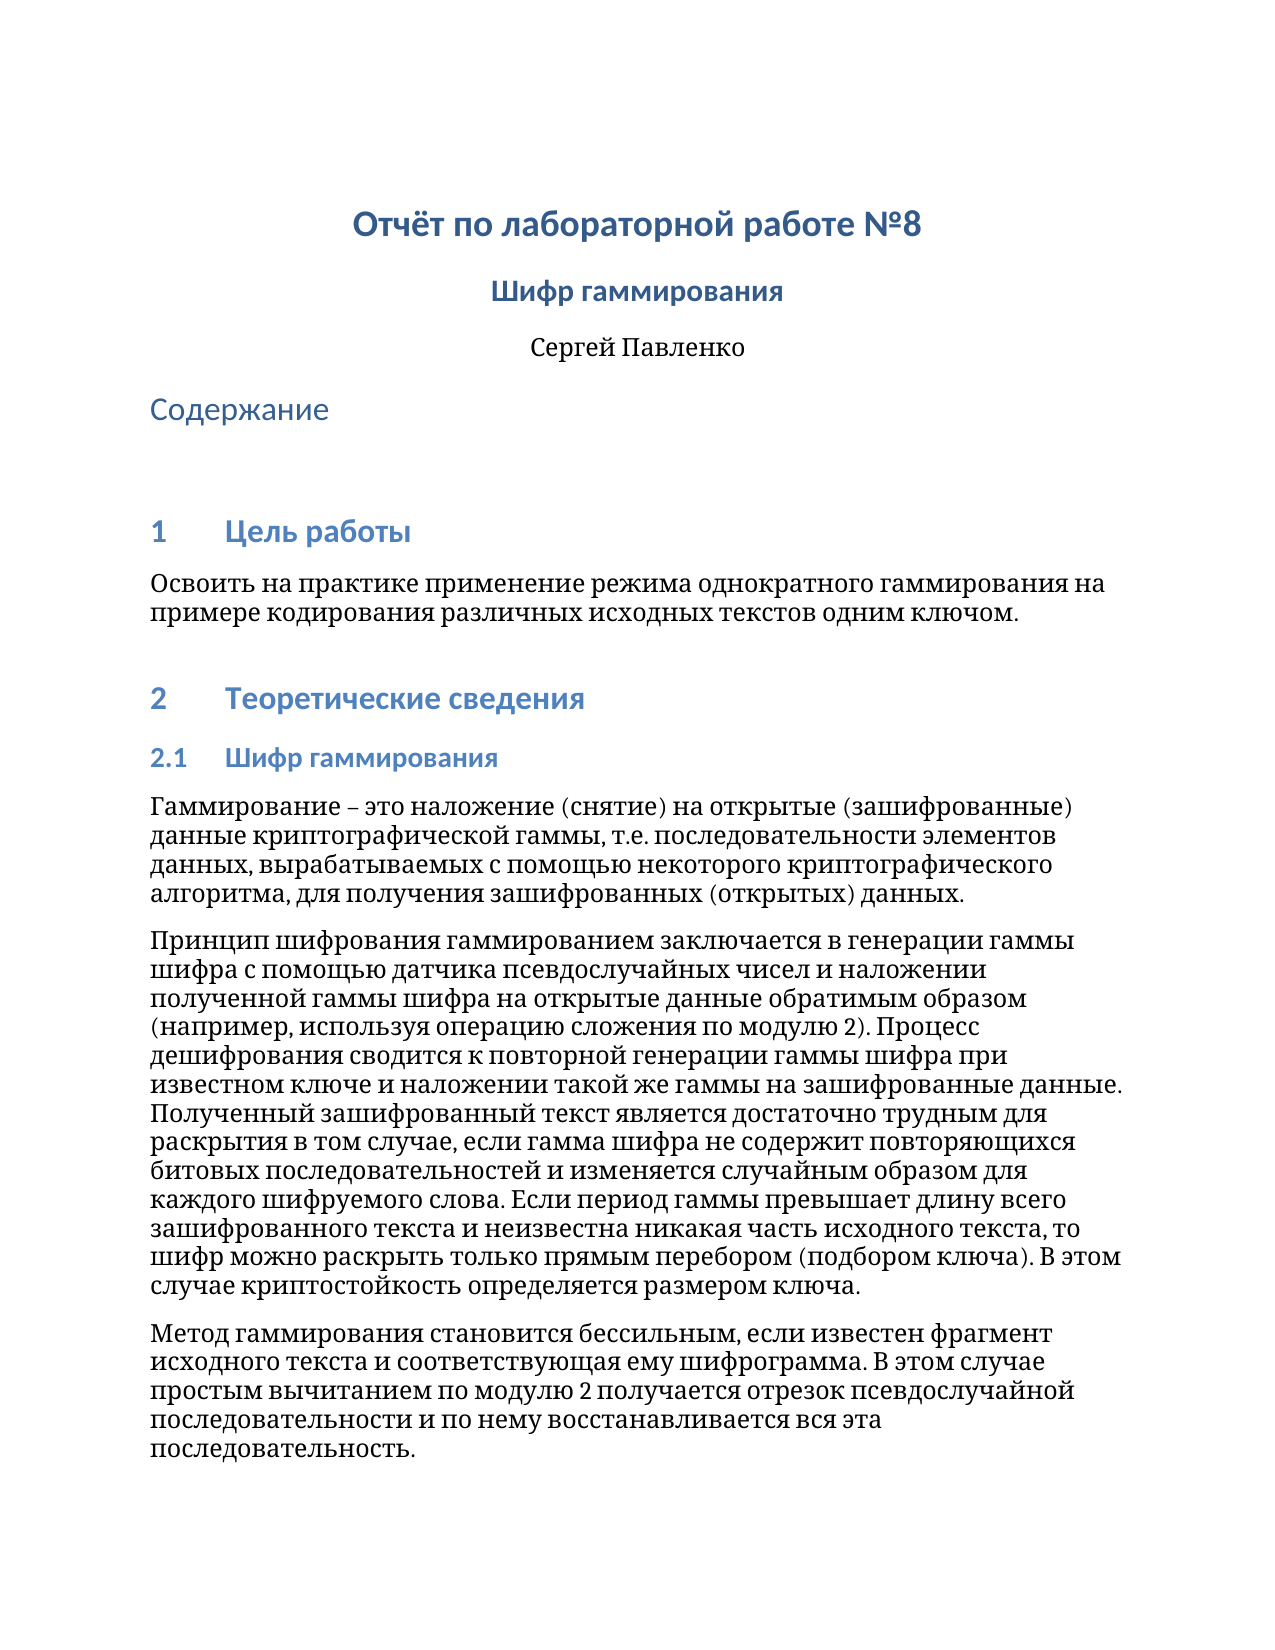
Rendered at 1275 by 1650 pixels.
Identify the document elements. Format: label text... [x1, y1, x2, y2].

text Принцип шифрования гаммированием заключается в генерации гаммы шифра с помощью датчика псевдослучайных чисел и наложении полученной гаммы шифра на открытые данные обратимым образом (например, используя операцию сложения по модулю 2). Процесс дешифрования сводится к повторной генерации гаммы шифра при известном ключе и наложении такой же гаммы на зашифрованные данные. Полученный зашифрованный текст является достаточно трудным для раскрытия в том случае, если гамма шифра не содержит повторяющихся битовых последовательностей и изменяется случайным образом для каждого шифруемого слова. Если период гаммы превышает длину всего зашифрованного текста и неизвестна никакая часть исходного текста, то шифр можно раскрыть только прямым перебором (подбором ключа). В этом случае криптостойкость определяется размером ключа. [150, 927, 1125, 1301]
subtitle 1 Цель работы [150, 510, 1125, 551]
subtitle 2.1 Шифр гаммирования [150, 739, 1125, 774]
text Метод гаммирования становится бессильным, если известен фрагмент исходного текста и соответствующая ему шифрограмма. В этом случае простым вычитанием по модулю 2 получается отрезок псевдослучайной последовательности и по нему восстанавливается вся эта последовательность. [150, 1319, 1125, 1463]
text Освоить на практике применение режима однократного гаммирования на примере кодирования различных исходных текстов одним ключом. [150, 570, 1125, 627]
text Гаммирование – это наложение (снятие) на открытые (зашифрованные) данные криптографической гаммы, т.е. последовательности элементов данных, вырабатываемых с помощью некоторого криптографического алгоритма, для получения зашифрованных (открытых) данных. [150, 793, 1125, 908]
subtitle Шифр гаммирования [150, 271, 1125, 309]
text Сергей Павленко [150, 334, 1125, 363]
subtitle 2 Теоретические сведения [150, 677, 1125, 718]
title Отчёт по лабораторной работе №8 [150, 200, 1125, 246]
